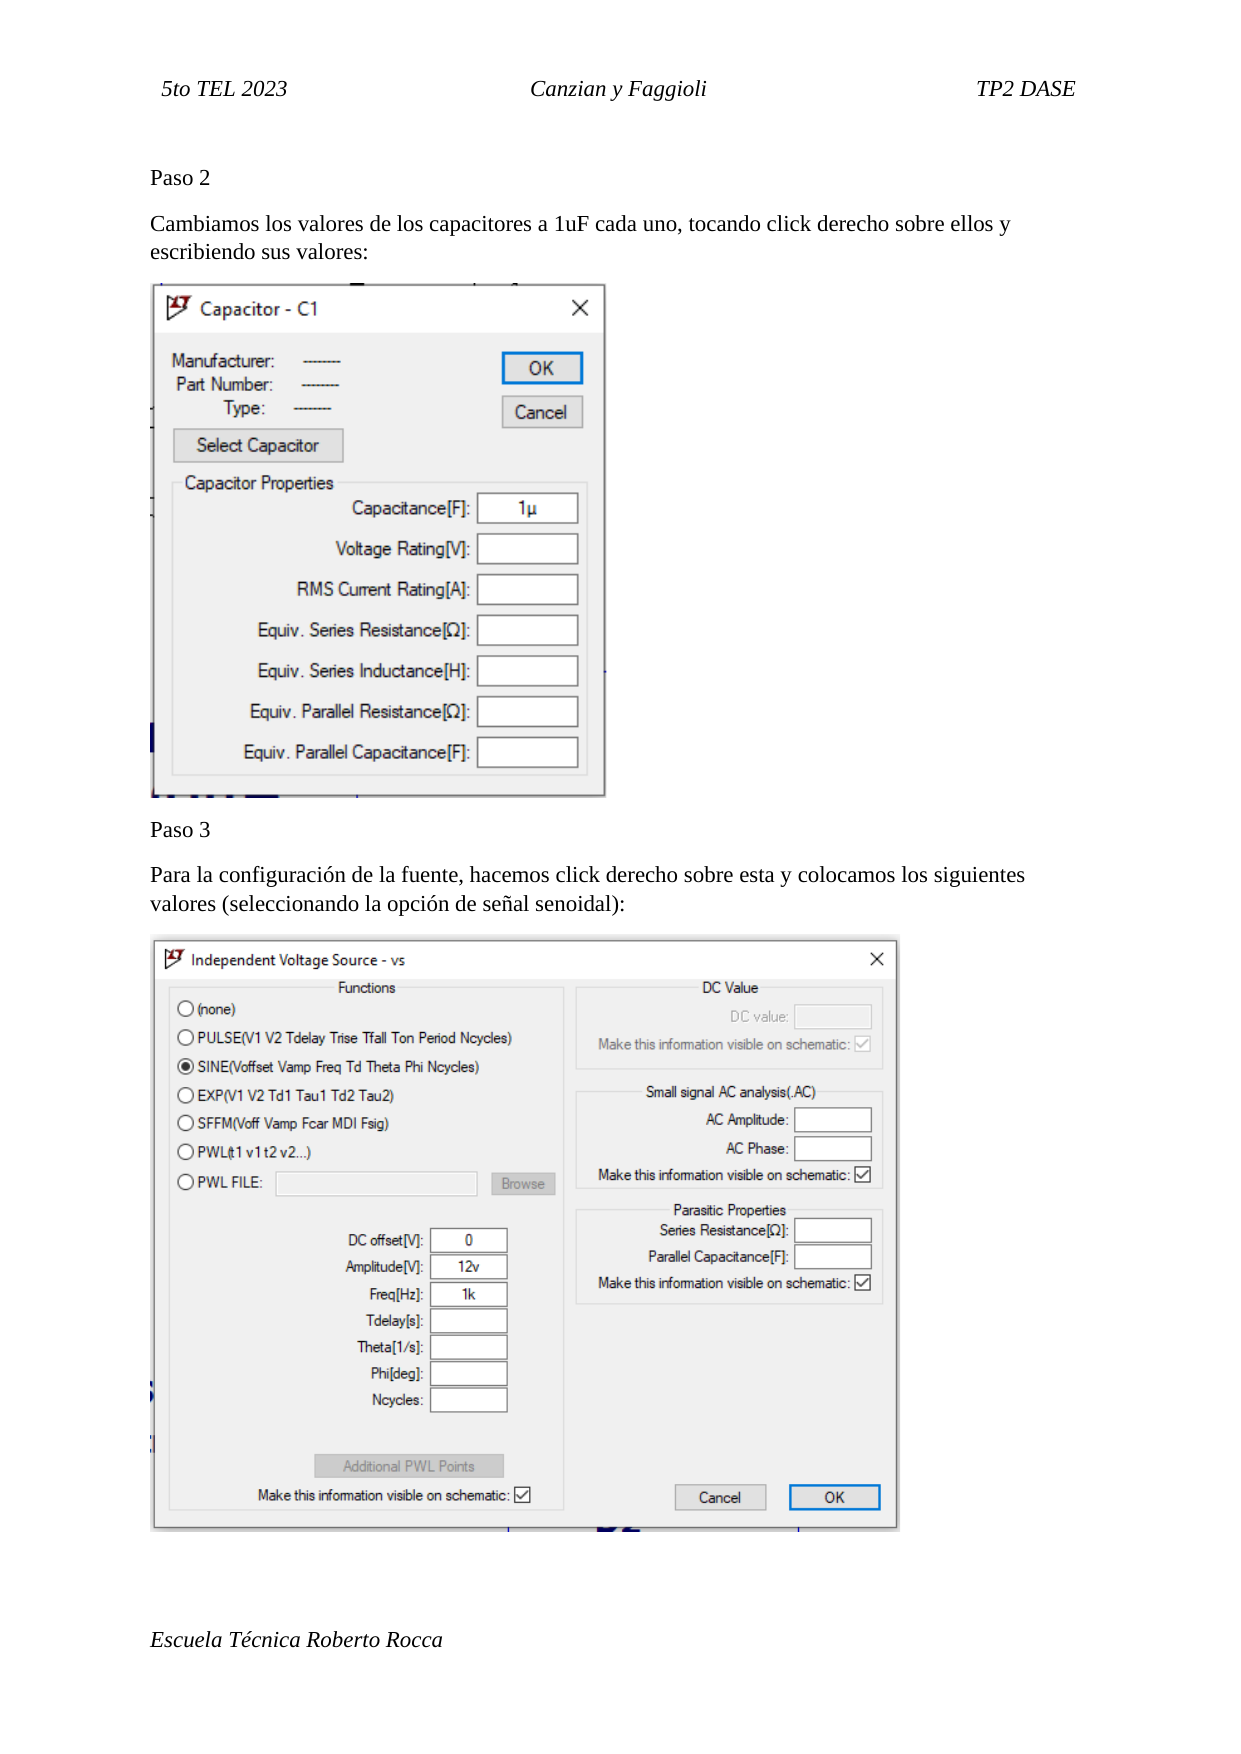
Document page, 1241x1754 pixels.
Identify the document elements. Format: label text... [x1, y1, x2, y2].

picture [150, 934, 901, 1532]
text Cambiamos los valores de los capacitores a 1uF cada uno, tocando click derecho sobre ellos y escribiendo sus valores: [150, 209, 1090, 264]
text Paso 2 [150, 164, 1090, 191]
text Para la configuración de la fuente, hacemos click derecho sobre esta y colocamos los siguientes valores (seleccionando la opción de señal senoidal): [150, 861, 1090, 916]
text Paso 3 [150, 816, 1090, 842]
picture [150, 283, 607, 798]
